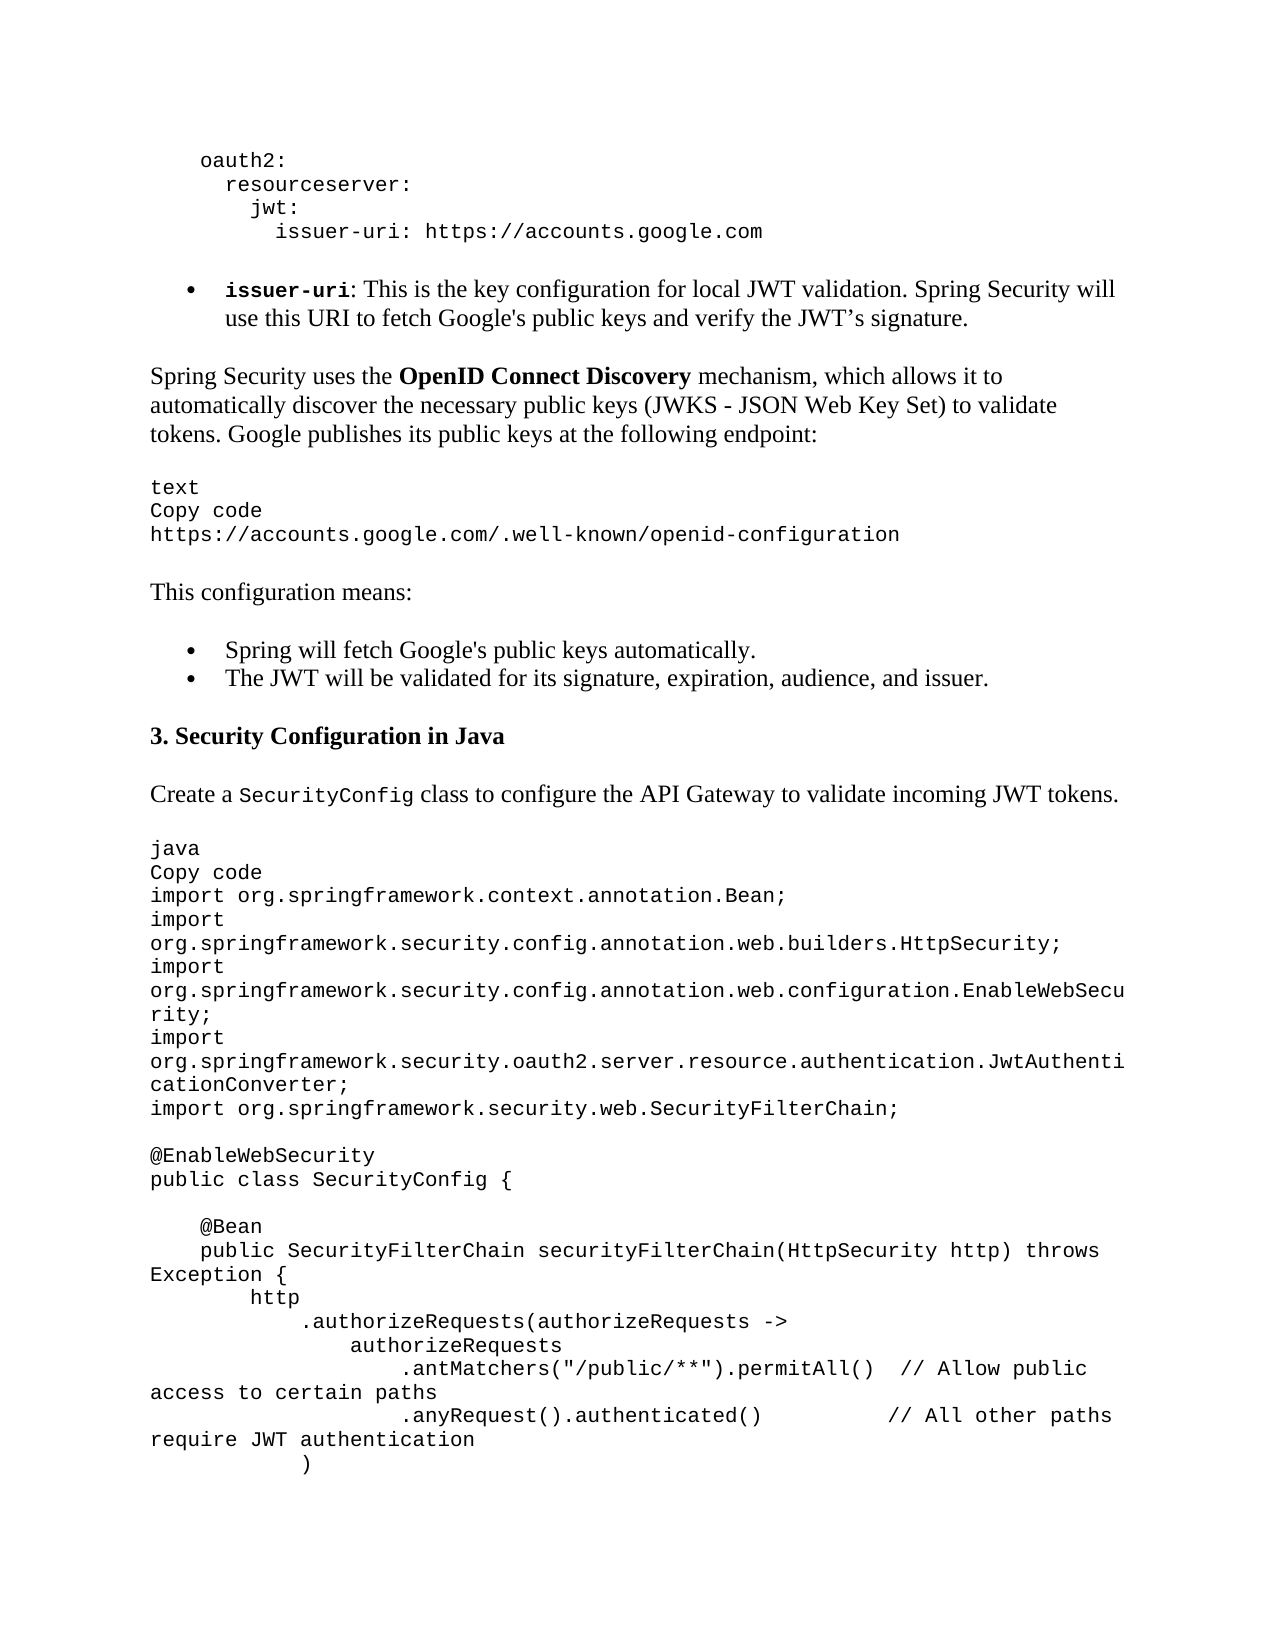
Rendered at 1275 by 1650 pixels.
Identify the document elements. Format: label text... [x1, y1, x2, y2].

text Spring Security uses the OpenID Connect Discovery mechanism, which allows it to automatically discover the necessary public keys (JWKS - JSON Web Key Set) to validate tokens. Google publishes its public keys at the following endpoint: [150, 361, 1125, 447]
text This configuration means: [150, 577, 1125, 606]
text resourceserver: [150, 174, 1125, 197]
text text [150, 477, 1125, 500]
text Copy code [150, 500, 1125, 524]
text https://accounts.google.com/.well-known/openid-configuration [150, 524, 1125, 548]
list The JWT will be validated for its signature, expiration, audience, and issuer. [187, 663, 1125, 692]
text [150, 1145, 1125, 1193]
list issuer-uri: This is the key configuration for local JWT validation. Spring Security will use this URI to fetch Google's public keys and verify the JWT’s signature. [187, 274, 1125, 332]
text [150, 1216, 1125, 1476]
text oauth2: [150, 150, 1125, 174]
text jwt: [150, 197, 1125, 221]
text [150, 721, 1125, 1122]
text issuer-uri: https://accounts.google.com [150, 221, 1125, 244]
list Spring will fetch Google's public keys automatically. [187, 635, 1125, 663]
